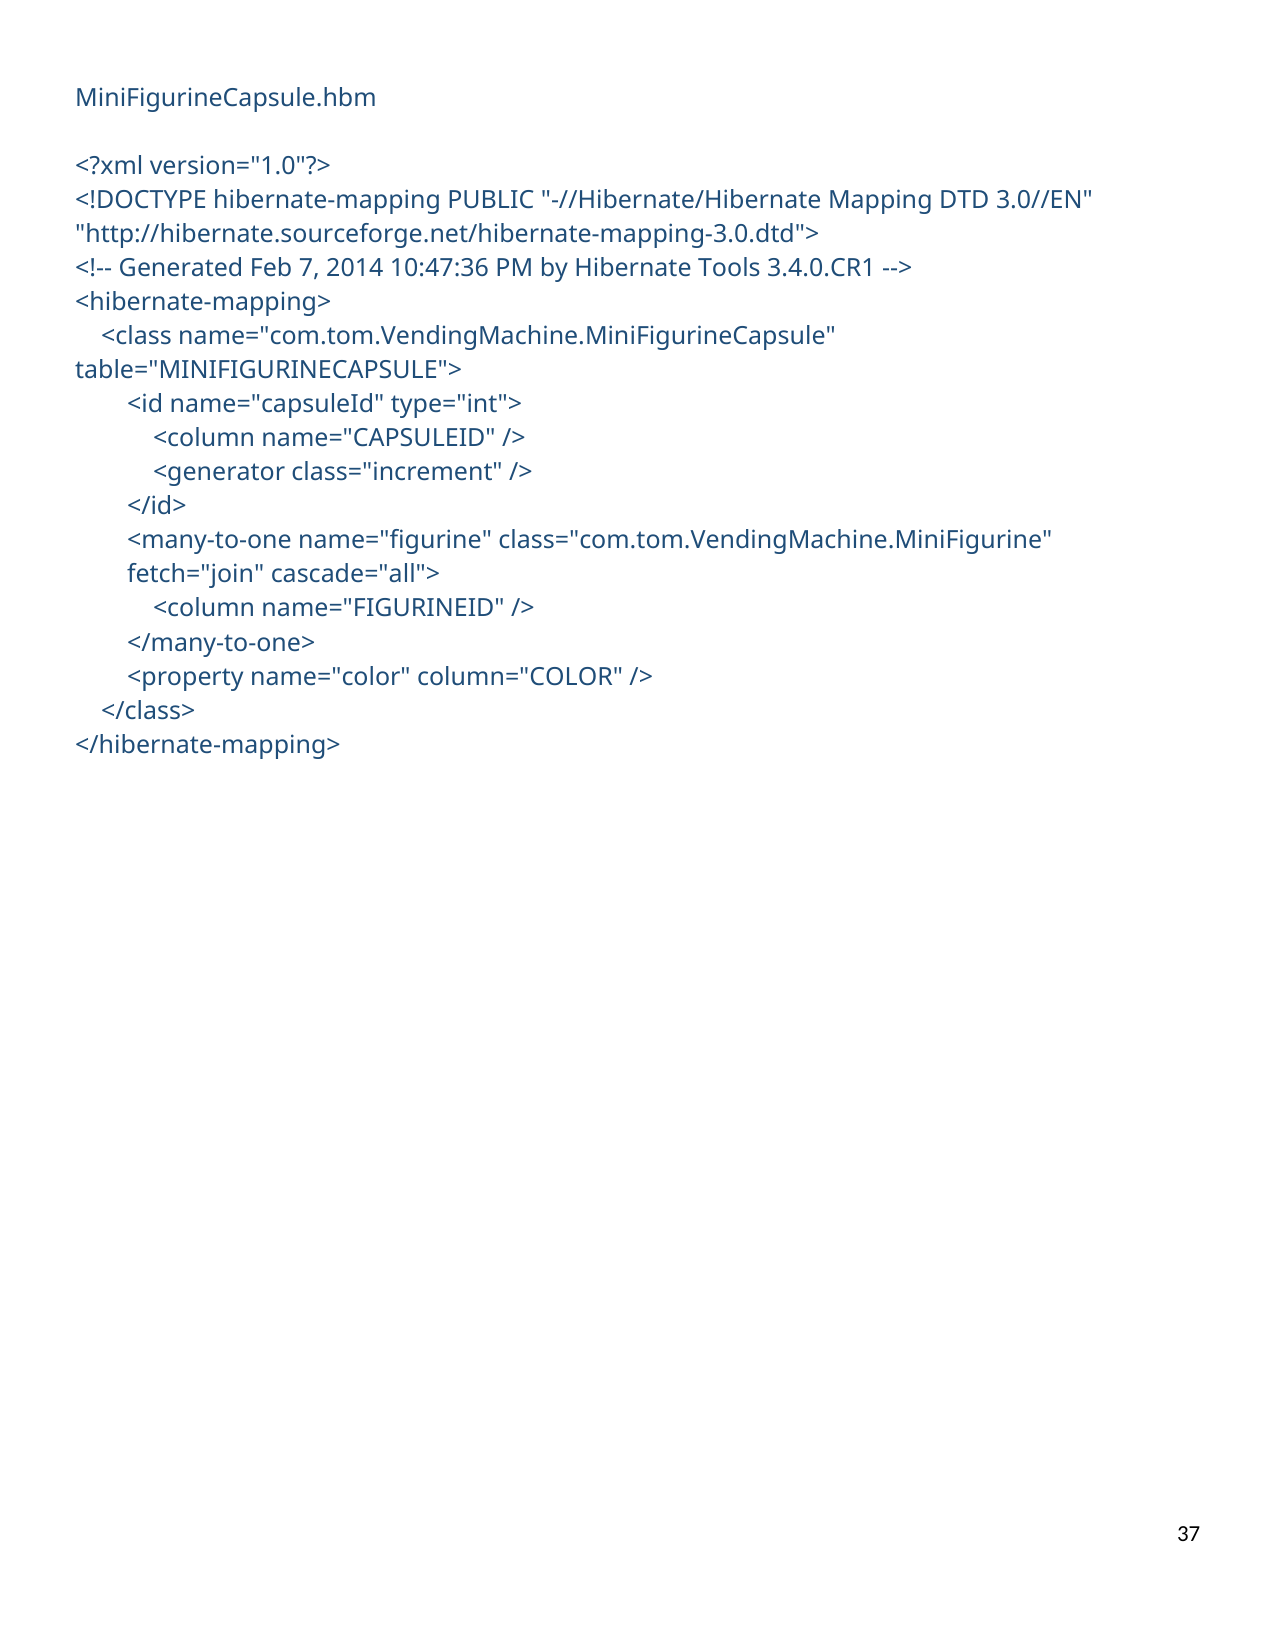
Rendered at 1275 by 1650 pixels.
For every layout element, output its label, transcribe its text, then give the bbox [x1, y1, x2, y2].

text <many-to-one name="figurine" class="com.tom.VendingMachine.MiniFigurine" [75, 522, 1200, 556]
text </class> [75, 692, 1200, 726]
text </hibernate-mapping> [75, 726, 1200, 760]
text <id name="capsuleId" type="int"> [75, 386, 1200, 420]
text <hibernate-mapping> [75, 283, 1200, 318]
text <class name="com.tom.VendingMachine.MiniFigurineCapsule" table="MINIFIGURINECAPSULE"> [75, 318, 1200, 386]
text <column name="CAPSULEID" /> [75, 420, 1200, 454]
text </id> [75, 488, 1200, 522]
text <!-- Generated Feb 7, 2014 10:47:36 PM by Hibernate Tools 3.4.0.CR1 --> [75, 249, 1200, 283]
text <generator class="increment" /> [75, 454, 1200, 488]
text </many-to-one> [75, 624, 1200, 658]
text <column name="FIGURINEID" /> [75, 590, 1200, 624]
text fetch="join" cascade="all"> [75, 556, 1200, 590]
text <?xml version="1.0"?> [75, 147, 1200, 181]
text <!DOCTYPE hibernate-mapping PUBLIC "-//Hibernate/Hibernate Mapping DTD 3.0//EN" [75, 181, 1200, 215]
subtitle MiniFigurineCapsule.hbm [75, 79, 1200, 113]
text <property name="color" column="COLOR" /> [75, 658, 1200, 692]
text "http://hibernate.sourceforge.net/hibernate-mapping-3.0.dtd"> [75, 215, 1200, 249]
